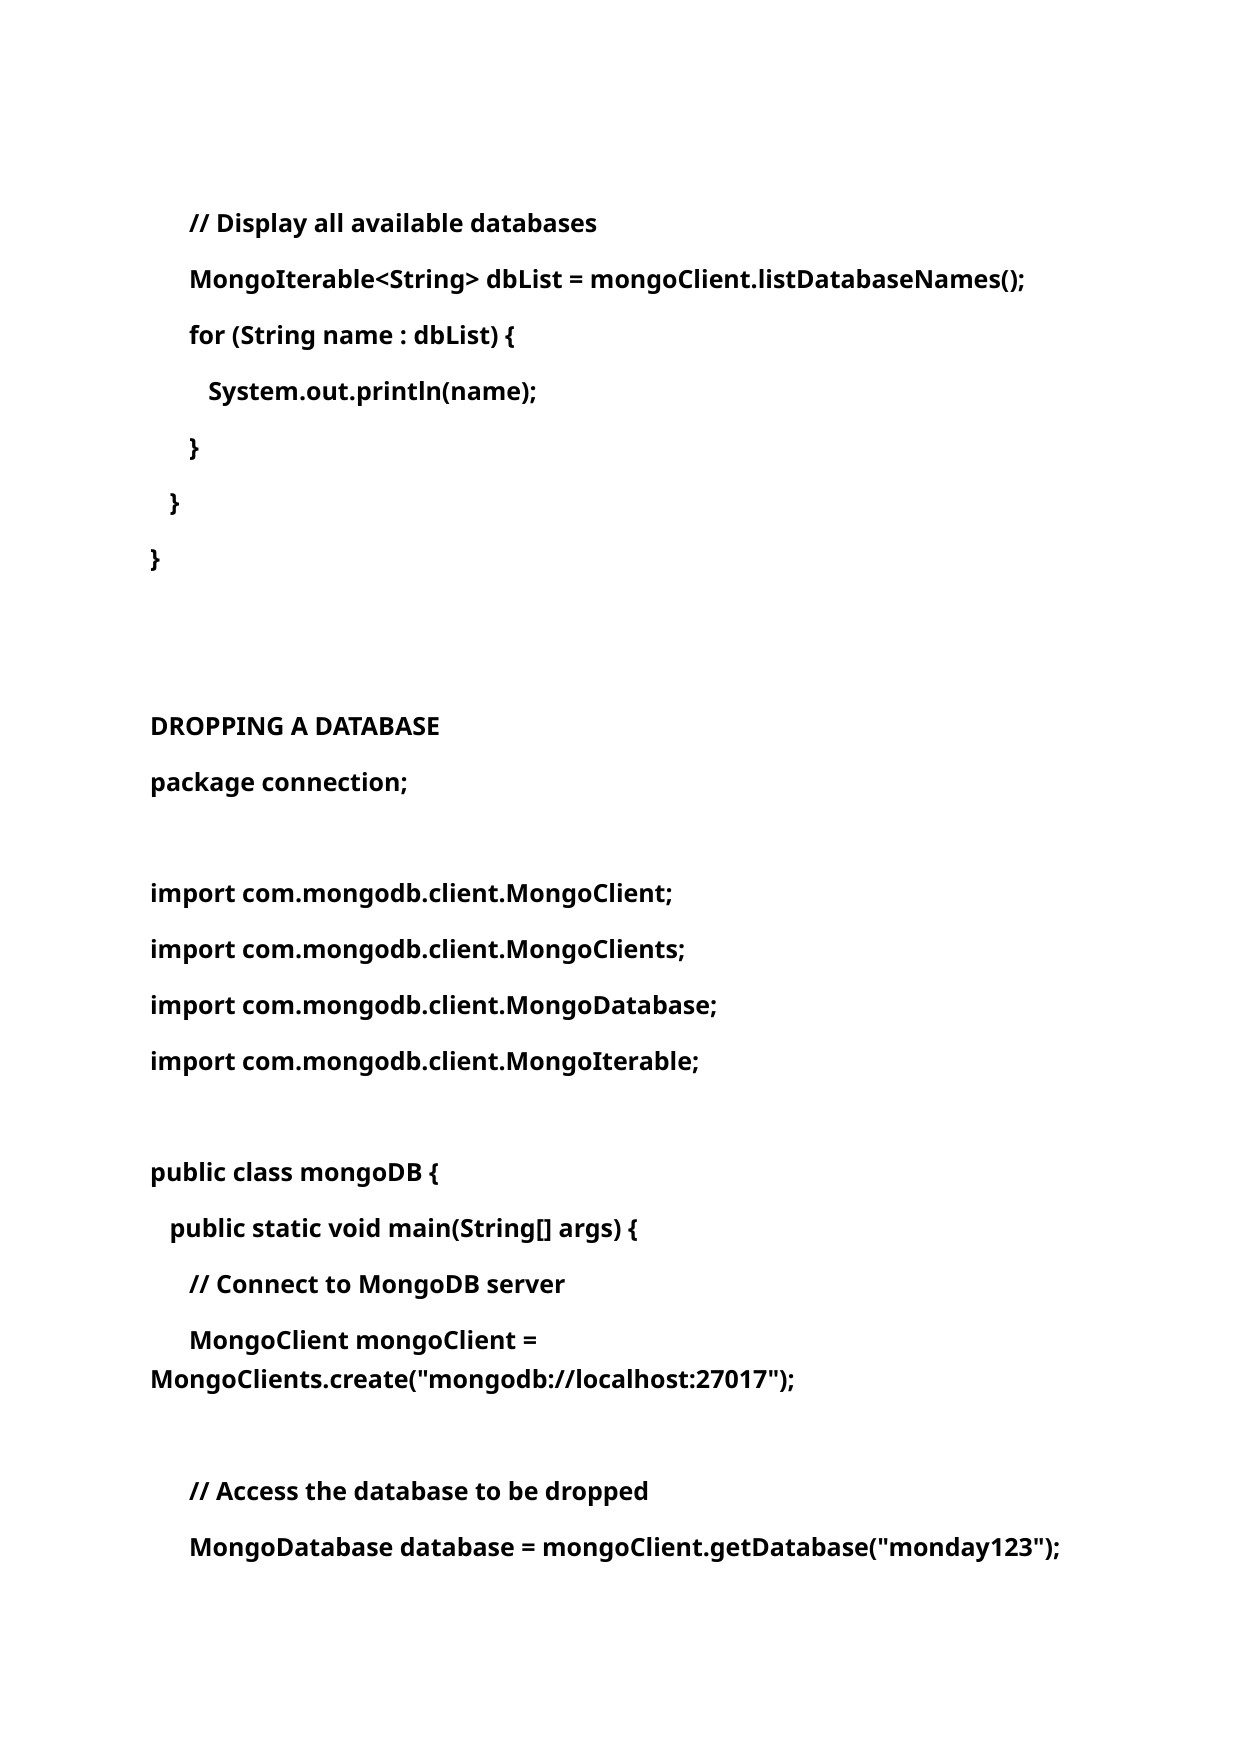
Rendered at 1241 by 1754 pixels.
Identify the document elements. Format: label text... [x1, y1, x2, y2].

text // Access the database to be dropped [150, 1473, 1090, 1507]
text MongoDatabase database = mongoClient.getDatabase("monday123"); [150, 1529, 1090, 1563]
text import com.mongodb.client.MongoClient; [150, 876, 1090, 910]
text for (String name : dbList) { [150, 317, 1090, 352]
text MongoClient mongoClient = MongoClients.create("mongodb://localhost:27017"); [150, 1322, 1090, 1396]
text } [150, 485, 1090, 519]
text } [150, 541, 1090, 575]
text import com.mongodb.client.MongoDatabase; [150, 987, 1090, 1022]
text // Connect to MongoDB server [150, 1267, 1090, 1301]
text public static void main(String[] args) { [150, 1211, 1090, 1245]
text public class mongoDB { [150, 1155, 1090, 1189]
text } [150, 429, 1090, 463]
text // Display all available databases [150, 206, 1090, 240]
text import com.mongodb.client.MongoClients; [150, 932, 1090, 966]
text package connection; [150, 764, 1090, 798]
text import com.mongodb.client.MongoIterable; [150, 1043, 1090, 1077]
text System.out.println(name); [150, 373, 1090, 407]
text MongoIterable<String> dbList = mongoClient.listDatabaseNames(); [150, 262, 1090, 296]
text DROPPING A DATABASE [150, 708, 1090, 742]
